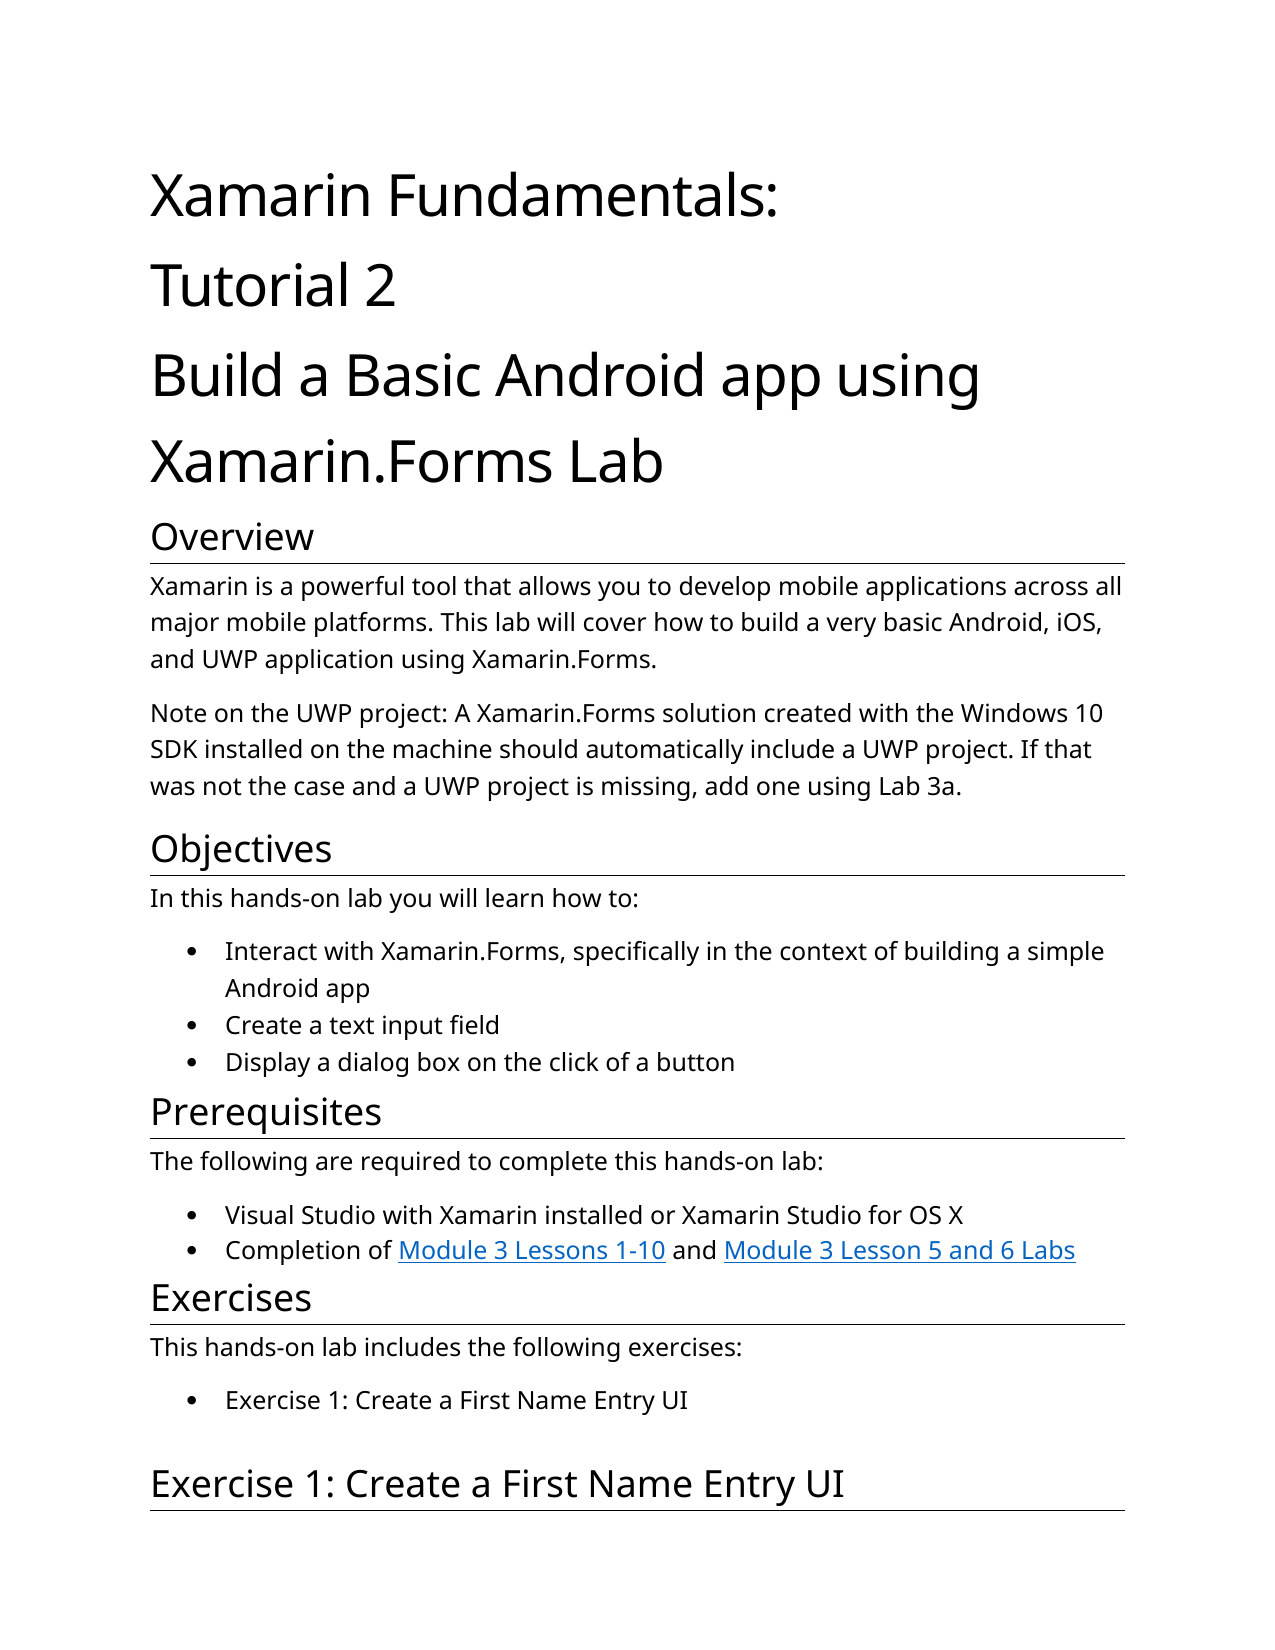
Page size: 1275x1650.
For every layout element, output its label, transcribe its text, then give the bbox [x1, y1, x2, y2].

text Tutorial 2 [150, 244, 1125, 324]
list Display a dialog box on the click of a button [187, 1044, 1125, 1078]
list Completion of Module 3 Lessons 1-10 and Module 3 Lesson 5 and 6 Labs [187, 1232, 1125, 1267]
list Interact with Xamarin.Forms, specifically in the context of building a simple Android app [187, 934, 1125, 1005]
text Build a Basic Android app using Xamarin.Forms Lab [150, 334, 1125, 499]
text Exercises [150, 1271, 1125, 1324]
text This hands-on lab includes the following exercises: [150, 1329, 1125, 1363]
text Note on the UWP project: A Xamarin.Forms solution created with the Windows 10 SDK installed on the machine should automatically include a UWP project. If that was not the case and a UWP project is missing, add one using Lab 3a. [150, 695, 1125, 803]
text Prerequisites [150, 1085, 1125, 1138]
text The following are required to complete this hands-on lab: [150, 1143, 1125, 1177]
list Exercise 1: Create a First Name Entry UI [187, 1383, 1125, 1417]
text Objectives [150, 822, 1125, 875]
list Create a text input field [187, 1007, 1125, 1041]
text In this hands-on lab you will learn how to: [150, 880, 1125, 914]
list Visual Studio with Xamarin installed or Xamarin Studio for OS X [187, 1197, 1125, 1232]
text Xamarin is a powerful tool that allows you to develop mobile applications across all major mobile platforms. This lab will cover how to build a very basic Android, iOS, and UWP application using Xamarin.Forms. [150, 568, 1125, 676]
text Xamarin Fundamentals: [150, 154, 1125, 234]
text Exercise 1: Create a First Name Entry UI [150, 1457, 1125, 1510]
text Overview [150, 510, 1125, 563]
